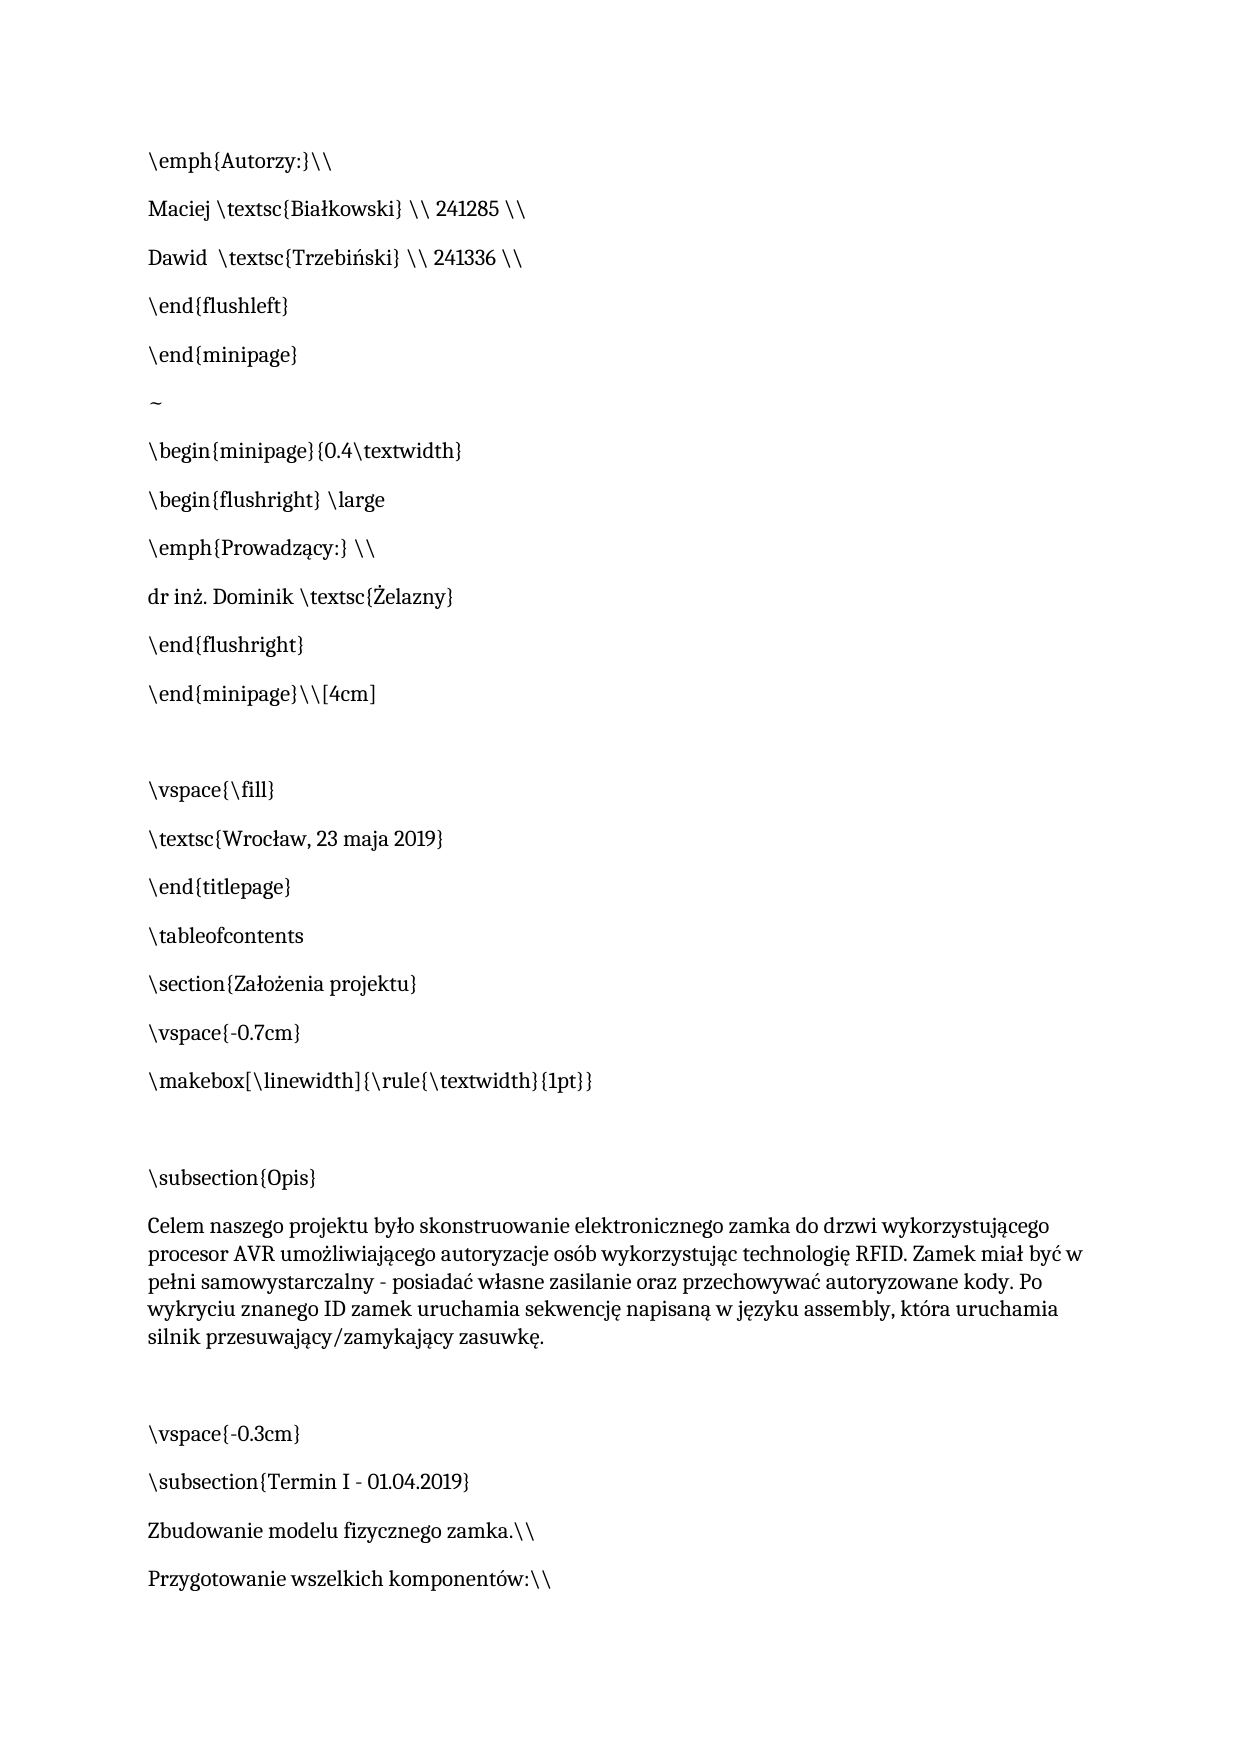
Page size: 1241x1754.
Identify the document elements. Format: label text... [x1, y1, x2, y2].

text \end{flushleft} [148, 293, 1093, 319]
text \vspace{\fill} [148, 777, 1093, 804]
text Celem naszego projektu było skonstruowanie elektronicznego zamka do drzwi wykorzystującego procesor AVR umożliwiającego autoryzacje osób wykorzystując technologię RFID. Zamek miał być w pełni samowystarczalny - posiadać własne zasilanie oraz przechowywać autoryzowane kody. Po wykryciu znanego ID zamek uruchamia sekwencję napisaną w języku assembly, która uruchamia silnik przesuwający/zamykający zasuwkę. [148, 1213, 1093, 1350]
text \vspace{-0.7cm} [148, 1019, 1093, 1046]
text \vspace{-0.3cm} [148, 1421, 1093, 1447]
text \section{Założenia projektu} [148, 971, 1093, 997]
text Maciej \textsc{Białkowski} \\ 241285 \\ [148, 196, 1093, 222]
text ~ [148, 390, 1093, 416]
text \tableofcontents [148, 923, 1093, 949]
text \end{titlepage} [148, 874, 1093, 901]
text \begin{minipage}{0.4\textwidth} [148, 438, 1093, 464]
text \emph{Autorzy:}\\ [148, 148, 1093, 174]
text Dawid \textsc{Trzebiński} \\ 241336 \\ [148, 244, 1093, 271]
text \makebox[\linewidth]{\rule{\textwidth}{1pt}} [148, 1068, 1093, 1094]
text \subsection{Opis} [148, 1165, 1093, 1191]
text dr inż. Dominik \textsc{Żelazny} [148, 583, 1093, 610]
text \subsection{Termin I - 01.04.2019} [148, 1469, 1093, 1495]
text \textsc{Wrocław, 23 maja 2019} [148, 826, 1093, 852]
text \emph{Prowadzący:} \\ [148, 535, 1093, 561]
text \begin{flushright} \large [148, 487, 1093, 513]
text \end{minipage}\\[4cm] [148, 680, 1093, 707]
text Zbudowanie modelu fizycznego zamka.\\ [148, 1517, 1093, 1544]
text Przygotowanie wszelkich komponentów:\\ [148, 1566, 1093, 1592]
text \end{flushright} [148, 632, 1093, 658]
text \end{minipage} [148, 341, 1093, 368]
